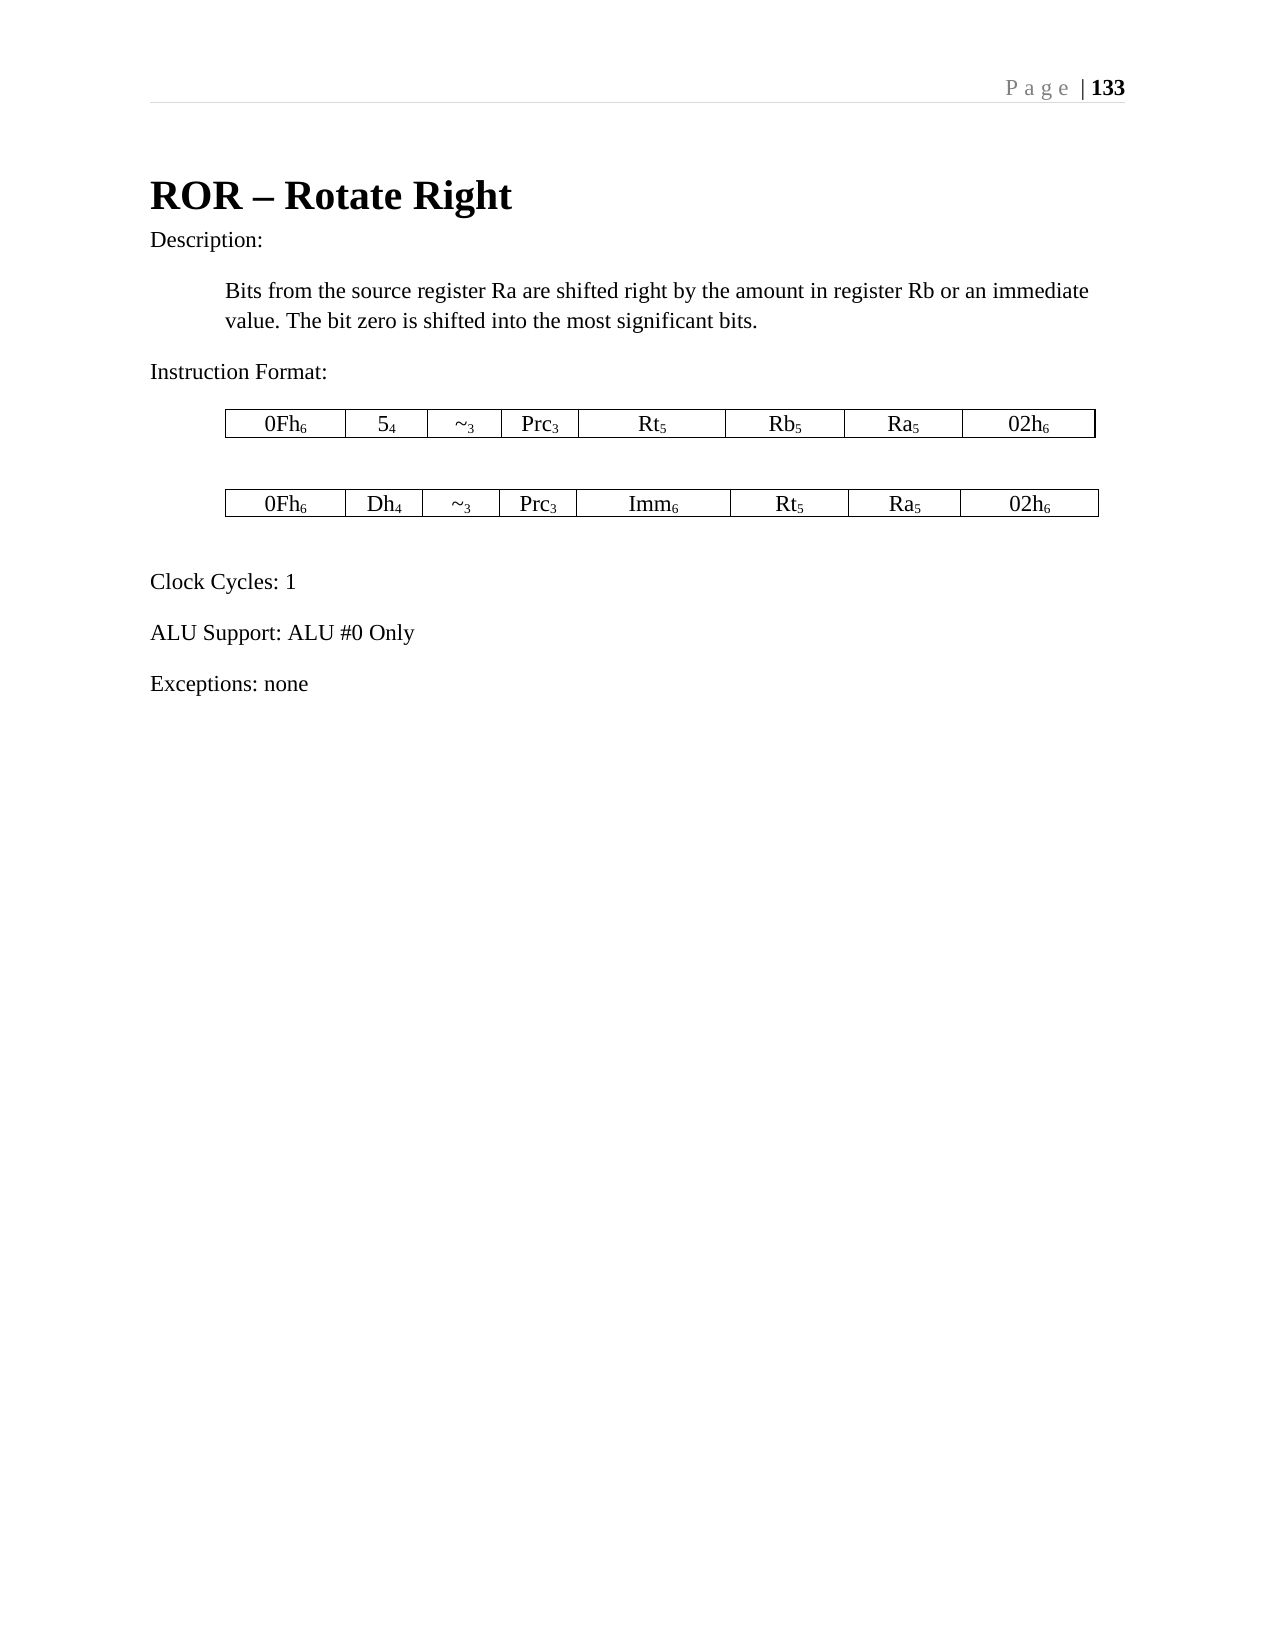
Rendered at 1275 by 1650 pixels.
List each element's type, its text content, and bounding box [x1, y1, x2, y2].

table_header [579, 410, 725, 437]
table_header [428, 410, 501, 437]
subtitle ROR – Rotate Right [150, 171, 1125, 219]
text Clock Cycles: 1 [150, 568, 1125, 594]
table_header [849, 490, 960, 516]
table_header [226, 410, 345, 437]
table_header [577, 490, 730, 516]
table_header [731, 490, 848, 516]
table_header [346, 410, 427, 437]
text Instruction Format: [150, 358, 1125, 384]
text Exceptions: none [150, 670, 1125, 697]
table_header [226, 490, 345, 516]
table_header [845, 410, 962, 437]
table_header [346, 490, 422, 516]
text ALU Support: ALU #0 Only [150, 619, 1125, 646]
text Bits from the source register Ra are shifted right by the amount in register Rb or an immediate value. The bit zero is shifted into the most significant bits. [225, 277, 1125, 333]
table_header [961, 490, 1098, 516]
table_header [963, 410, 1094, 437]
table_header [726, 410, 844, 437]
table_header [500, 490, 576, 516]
text Description: [150, 226, 1125, 252]
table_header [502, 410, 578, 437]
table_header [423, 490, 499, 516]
